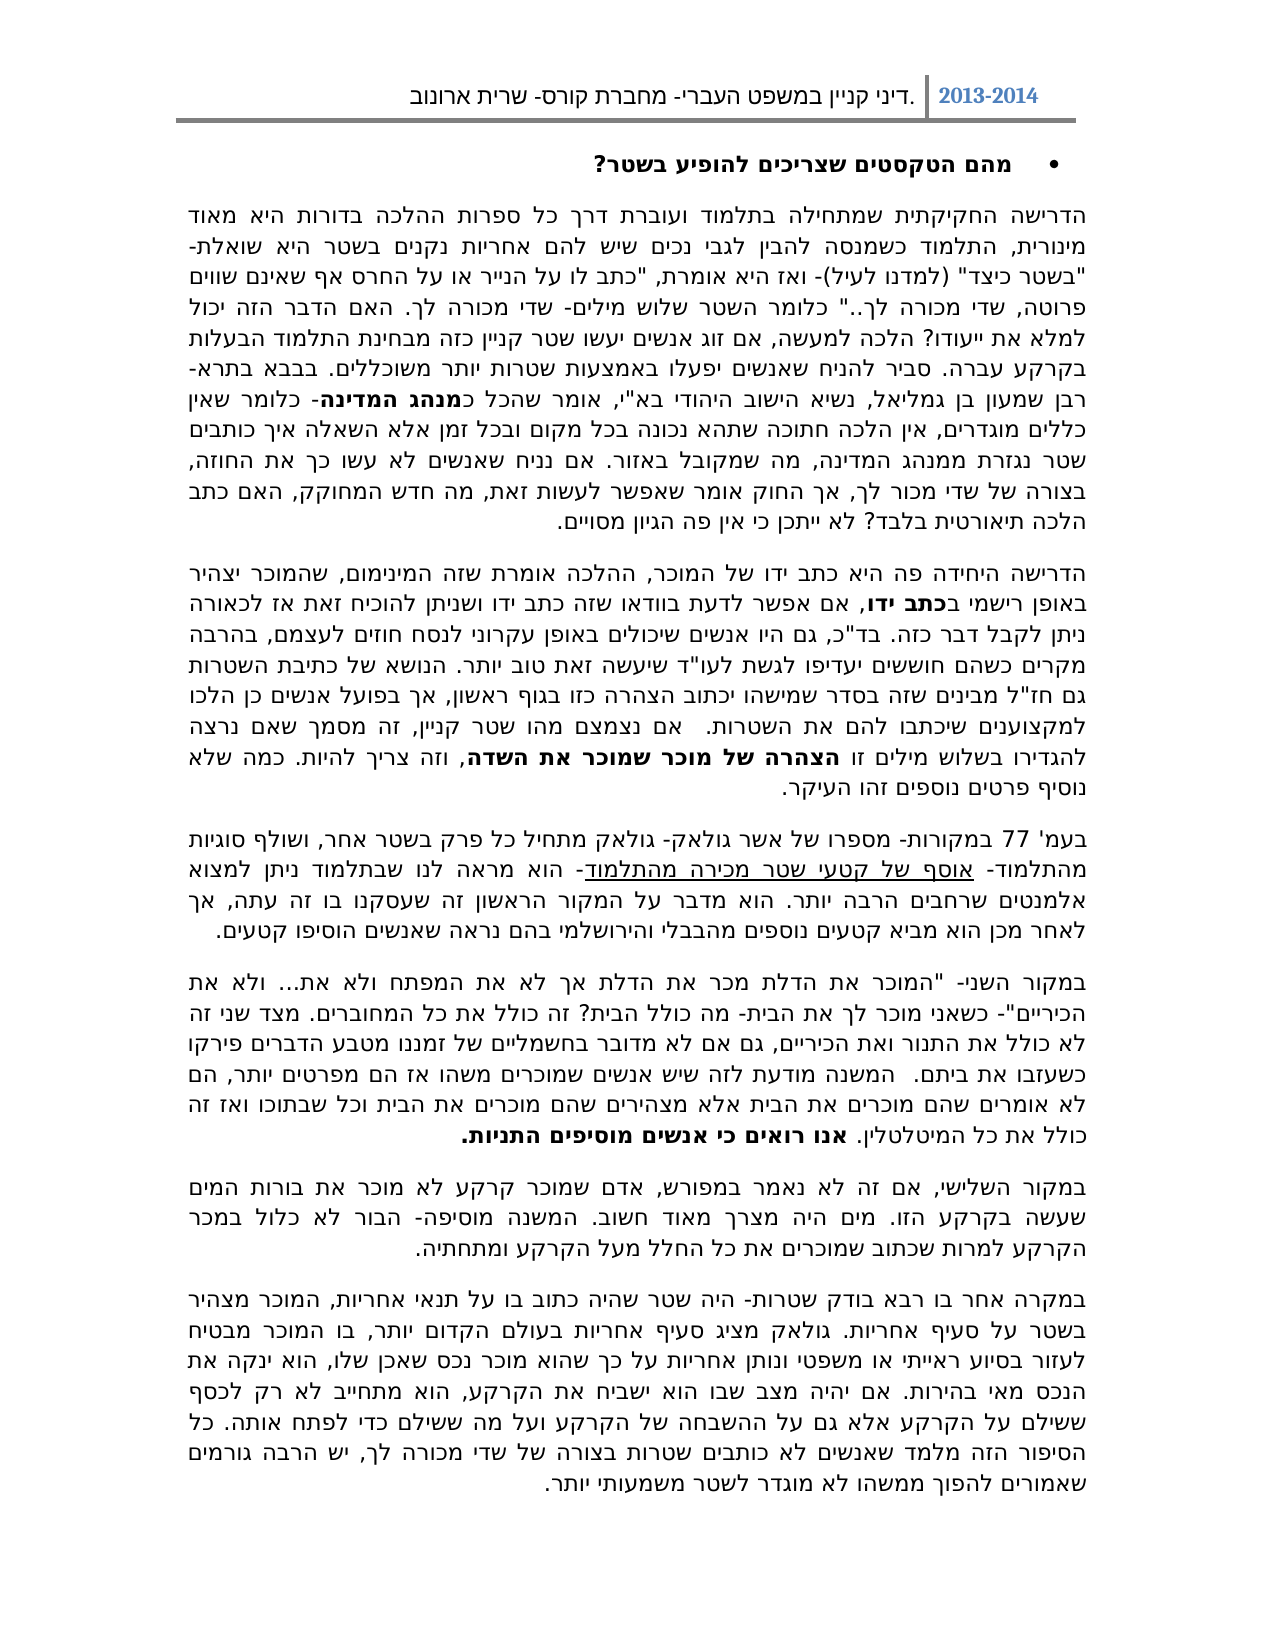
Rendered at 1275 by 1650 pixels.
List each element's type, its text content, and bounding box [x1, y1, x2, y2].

text במקור השלישי, אם זה לא נאמר במפורש, אדם שמוכר קרקע לא מוכר את בורות המים שעשה בקרקע הזו. מים היה מצרך מאוד חשוב. המשנה מוסיפה- הבור לא כלול במכר הקרקע למרות שכתוב שמוכרים את כל החלל מעל הקרקע ומתחתיה. [187, 1174, 1087, 1262]
text בעמ' 77 במקורות- מספרו של אשר גולאק- גולאק מתחיל כל פרק בשטר אחר, ושולף סוגיות מהתלמוד- אוסף של קטעי שטר מכירה מהתלמוד- הוא מראה לנו שבתלמוד ניתן למצוא אלמנטים שרחבים הרבה יותר. הוא מדבר על המקור הראשון זה שעסקנו בו זה עתה, אך לאחר מכן הוא מביא קטעים נוספים מהבבלי והירושלמי בהם נראה שאנשים הוסיפו קטעים. [187, 826, 1087, 944]
list מהם הטקסטים שצריכים להופיע בשטר? [187, 151, 1050, 177]
text במקרה אחר בו רבא בודק שטרות- היה שטר שהיה כתוב בו על תנאי אחריות, המוכר מצהיר בשטר על סעיף אחריות. גולאק מציג סעיף אחריות בעולם הקדום יותר, בו המוכר מבטיח לעזור בסיוע ראייתי או משפטי ונותן אחריות על כך שהוא מוכר נכס שאכן שלו, הוא ינקה את הנכס מאי בהירות. אם יהיה מצב שבו הוא ישביח את הקרקע, הוא מתחייב לא רק לכסף ששילם על הקרקע אלא גם על ההשבחה של הקרקע ועל מה ששילם כדי לפתח אותה. כל הסיפור הזה מלמד שאנשים לא כותבים שטרות בצורה של שדי מכורה לך, יש הרבה גורמים שאמורים להפוך ממשהו לא מוגדר לשטר משמעותי יותר. [187, 1286, 1087, 1497]
text הדרישה היחידה פה היא כתב ידו של המוכר, ההלכה אומרת שזה המינימום, שהמוכר יצהיר באופן רישמי בכתב ידו, אם אפשר לדעת בוודאו שזה כתב ידו ושניתן להוכיח זאת אז לכאורה ניתן לקבל דבר כזה. בד"כ, גם היו אנשים שיכולים באופן עקרוני לנסח חוזים לעצמם, בהרבה מקרים כשהם חוששים יעדיפו לגשת לעו"ד שיעשה זאת טוב יותר. הנושא של כתיבת השטרות גם חז"ל מבינים שזה בסדר שמישהו יכתוב הצהרה כזו בגוף ראשון, אך בפועל אנשים כן הלכו למקצוענים שיכתבו להם את השטרות. אם נצמצם מהו שטר קניין, זה מסמך שאם נרצה להגדירו בשלוש מילים זו הצהרה של מוכר שמוכר את השדה, וזה צריך להיות. כמה שלא נוסיף פרטים נוספים זהו העיקר. [187, 560, 1087, 801]
text הדרישה החקיקתית שמתחילה בתלמוד ועוברת דרך כל ספרות ההלכה בדורות היא מאוד מינורית, התלמוד כשמנסה להבין לגבי נכים שיש להם אחריות נקנים בשטר היא שואלת- "בשטר כיצד" (למדנו לעיל)- ואז היא אומרת, "כתב לו על הנייר או על החרס אף שאינם שווים פרוטה, שדי מכורה לך.." כלומר השטר שלוש מילים- שדי מכורה לך. האם הדבר הזה יכול למלא את ייעודו? הלכה למעשה, אם זוג אנשים יעשו שטר קניין כזה מבחינת התלמוד הבעלות בקרקע עברה. סביר להניח שאנשים יפעלו באמצעות שטרות יותר משוכללים. בבבא בתרא- רבן שמעון בן גמליאל, נשיא הישוב היהודי בא"י, אומר שהכל כמנהג המדינה- כלומר שאין כללים מוגדרים, אין הלכה חתוכה שתהא נכונה בכל מקום ובכל זמן אלא השאלה איך כותבים שטר נגזרת ממנהג המדינה, מה שמקובל באזור. אם נניח שאנשים לא עשו כך את החוזה, בצורה של שדי מכור לך, אך החוק אומר שאפשר לעשות זאת, מה חדש המחוקק, האם כתב הלכה תיאורטית בלבד? לא ייתכן כי אין פה הגיון מסויים. [187, 202, 1087, 535]
text במקור השני- "המוכר את הדלת מכר את הדלת אך לא את המפתח ולא את... ולא את הכיריים"- כשאני מוכר לך את הבית- מה כולל הבית? זה כולל את כל המחוברים. מצד שני זה לא כולל את התנור ואת הכיריים, גם אם לא מדובר בחשמליים של זמננו מטבע הדברים פירקו כשעזבו את ביתם. המשנה מודעת לזה שיש אנשים שמוכרים משהו אז הם מפרטים יותר, הם לא אומרים שהם מוכרים את הבית אלא מצהירים שהם מוכרים את הבית וכל שבתוכו ואז זה כולל את כל המיטלטלין. אנו רואים כי אנשים מוסיפים התניות. [187, 969, 1087, 1149]
